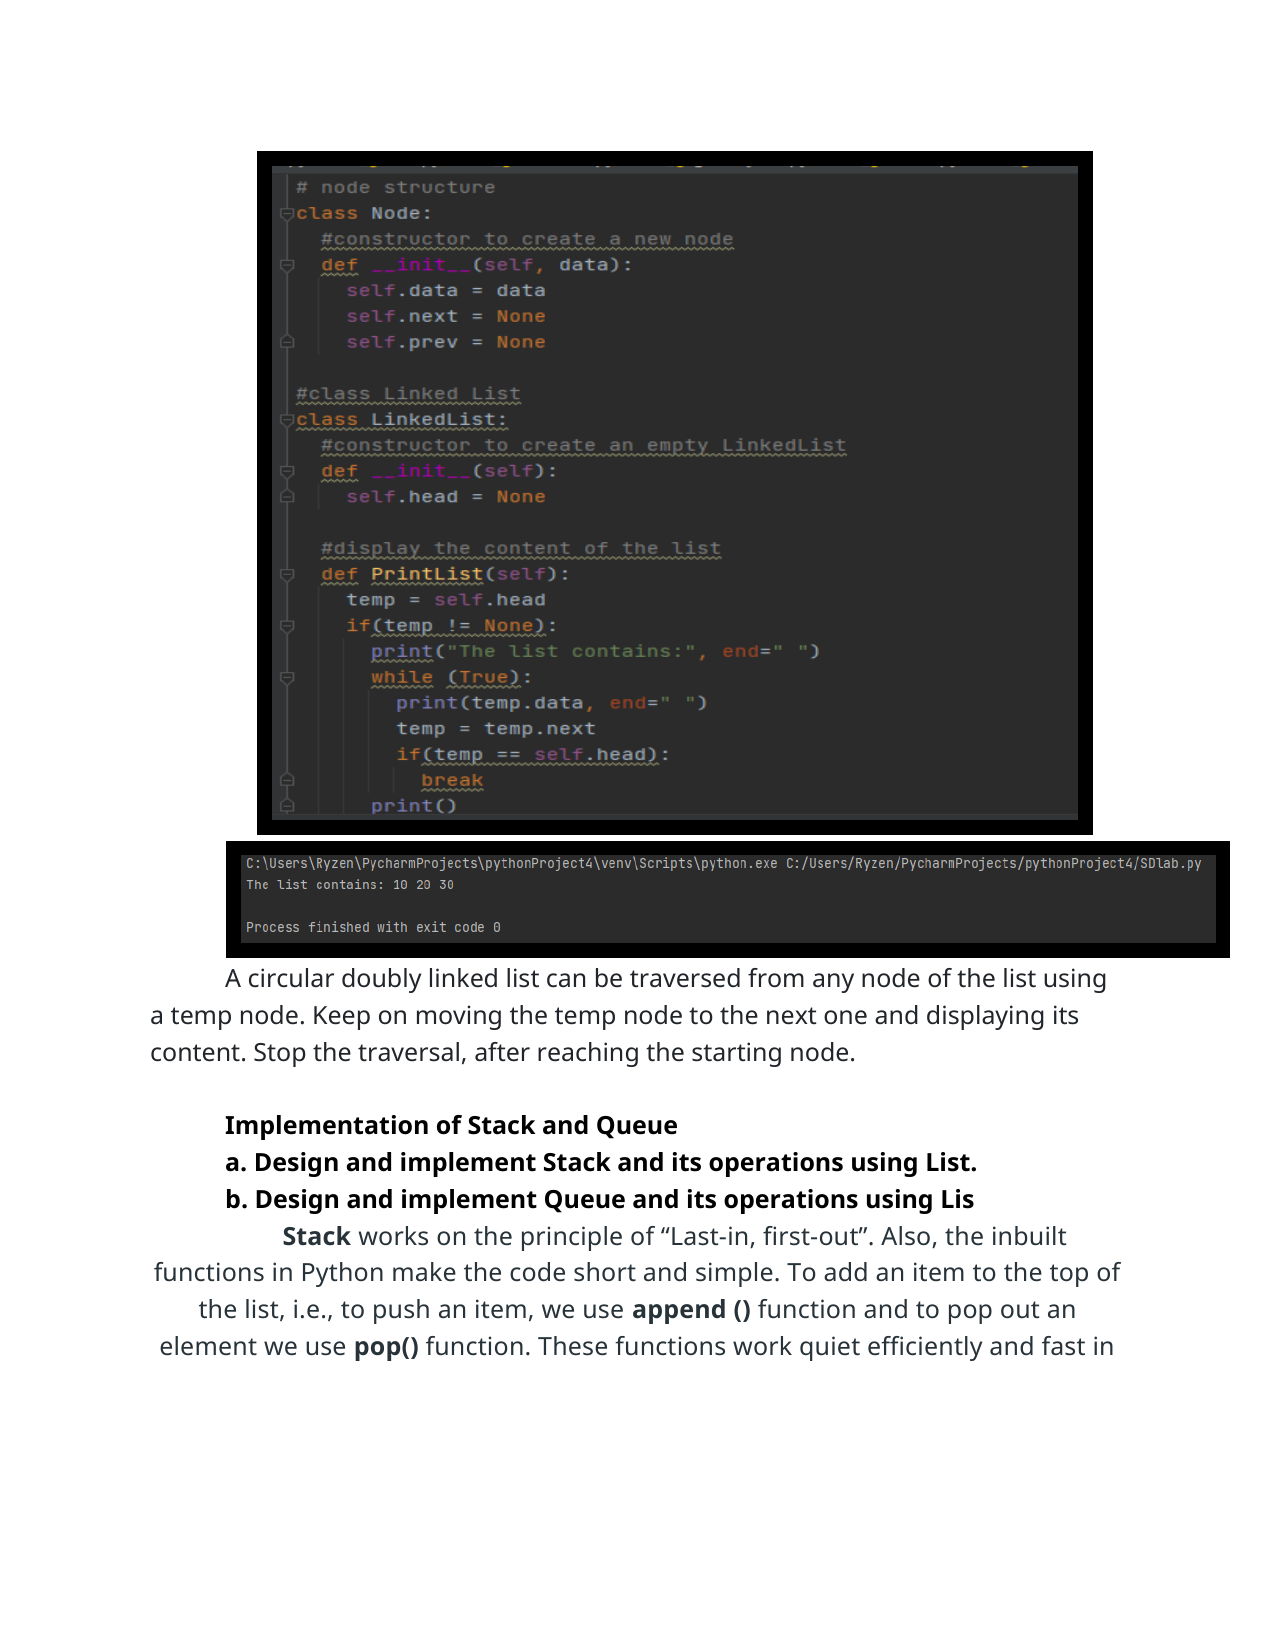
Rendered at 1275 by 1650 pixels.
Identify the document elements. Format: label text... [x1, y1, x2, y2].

picture [241, 855, 1216, 943]
text b. Design and implement Queue and its operations using Lis [150, 1181, 1125, 1216]
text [150, 1218, 1125, 1363]
text a. Design and implement Stack and its operations using List. [150, 1145, 1125, 1179]
text A circular doubly linked list can be traversed from any node of the list using a temp node. Keep on moving the temp node to the next one and displaying its content. Stop the traversal, after reaching the starting node. [150, 961, 1125, 1068]
picture [272, 166, 1078, 820]
text Implementation of Stack and Queue [150, 1108, 1125, 1142]
